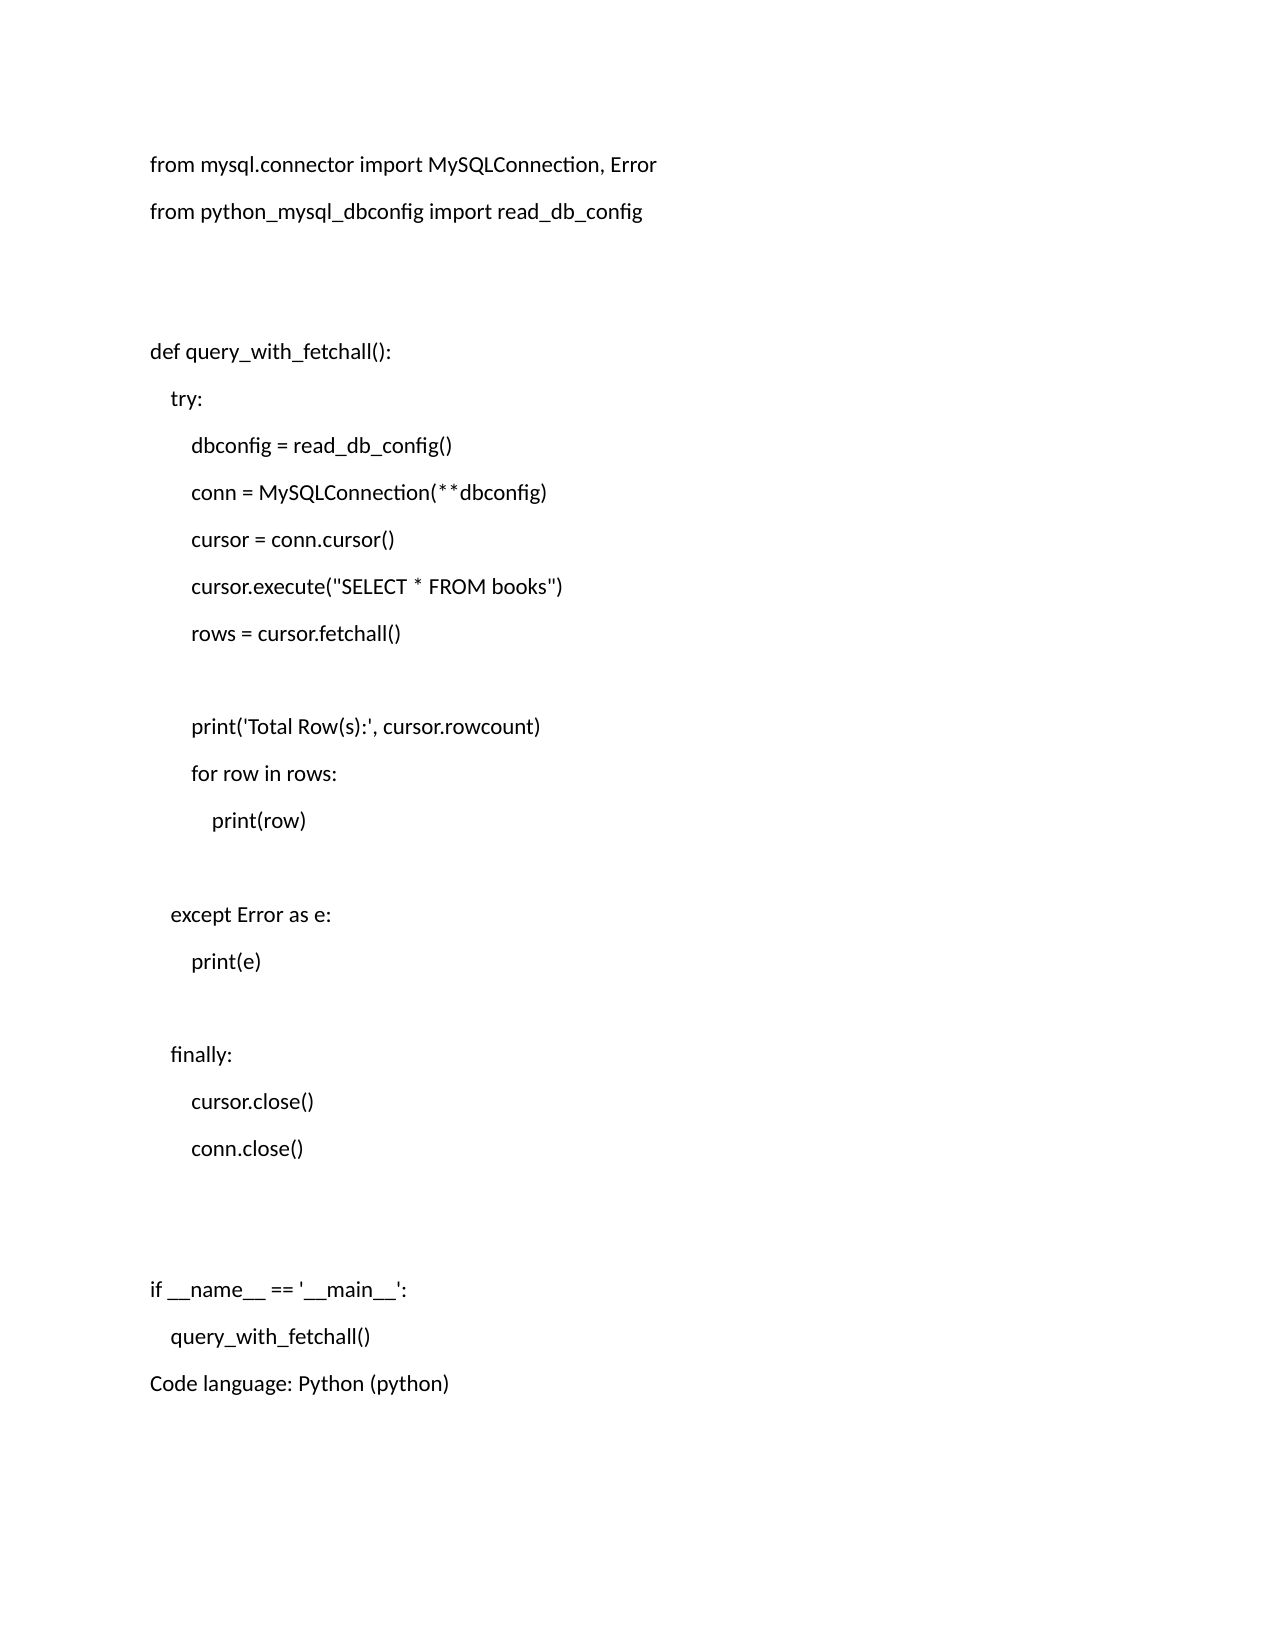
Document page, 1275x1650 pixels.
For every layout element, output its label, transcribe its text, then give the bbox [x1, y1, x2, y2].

text conn.close() [150, 1134, 1125, 1162]
text print('Total Row(s):', cursor.rowcount) [150, 712, 1125, 741]
text from mysql.connector import MySQLConnection, Error [150, 150, 1125, 178]
text cursor.execute("SELECT * FROM books") [150, 572, 1125, 600]
text Code language: Python (python) [150, 1369, 1125, 1397]
text print(e) [150, 947, 1125, 975]
text dbconfig = read_db_config() [150, 431, 1125, 459]
text print(row) [150, 806, 1125, 834]
text except Error as e: [150, 900, 1125, 928]
text finally: [150, 1041, 1125, 1069]
text cursor = conn.cursor() [150, 525, 1125, 553]
text if __name__ == '__main__': [150, 1275, 1125, 1303]
text conn = MySQLConnection(**dbconfig) [150, 478, 1125, 506]
text try: [150, 384, 1125, 412]
text for row in rows: [150, 759, 1125, 787]
text cursor.close() [150, 1087, 1125, 1116]
text rows = cursor.fetchall() [150, 619, 1125, 647]
text def query_with_fetchall(): [150, 337, 1125, 366]
text query_with_fetchall() [150, 1322, 1125, 1350]
text from python_mysql_dbconfig import read_db_config [150, 197, 1125, 225]
